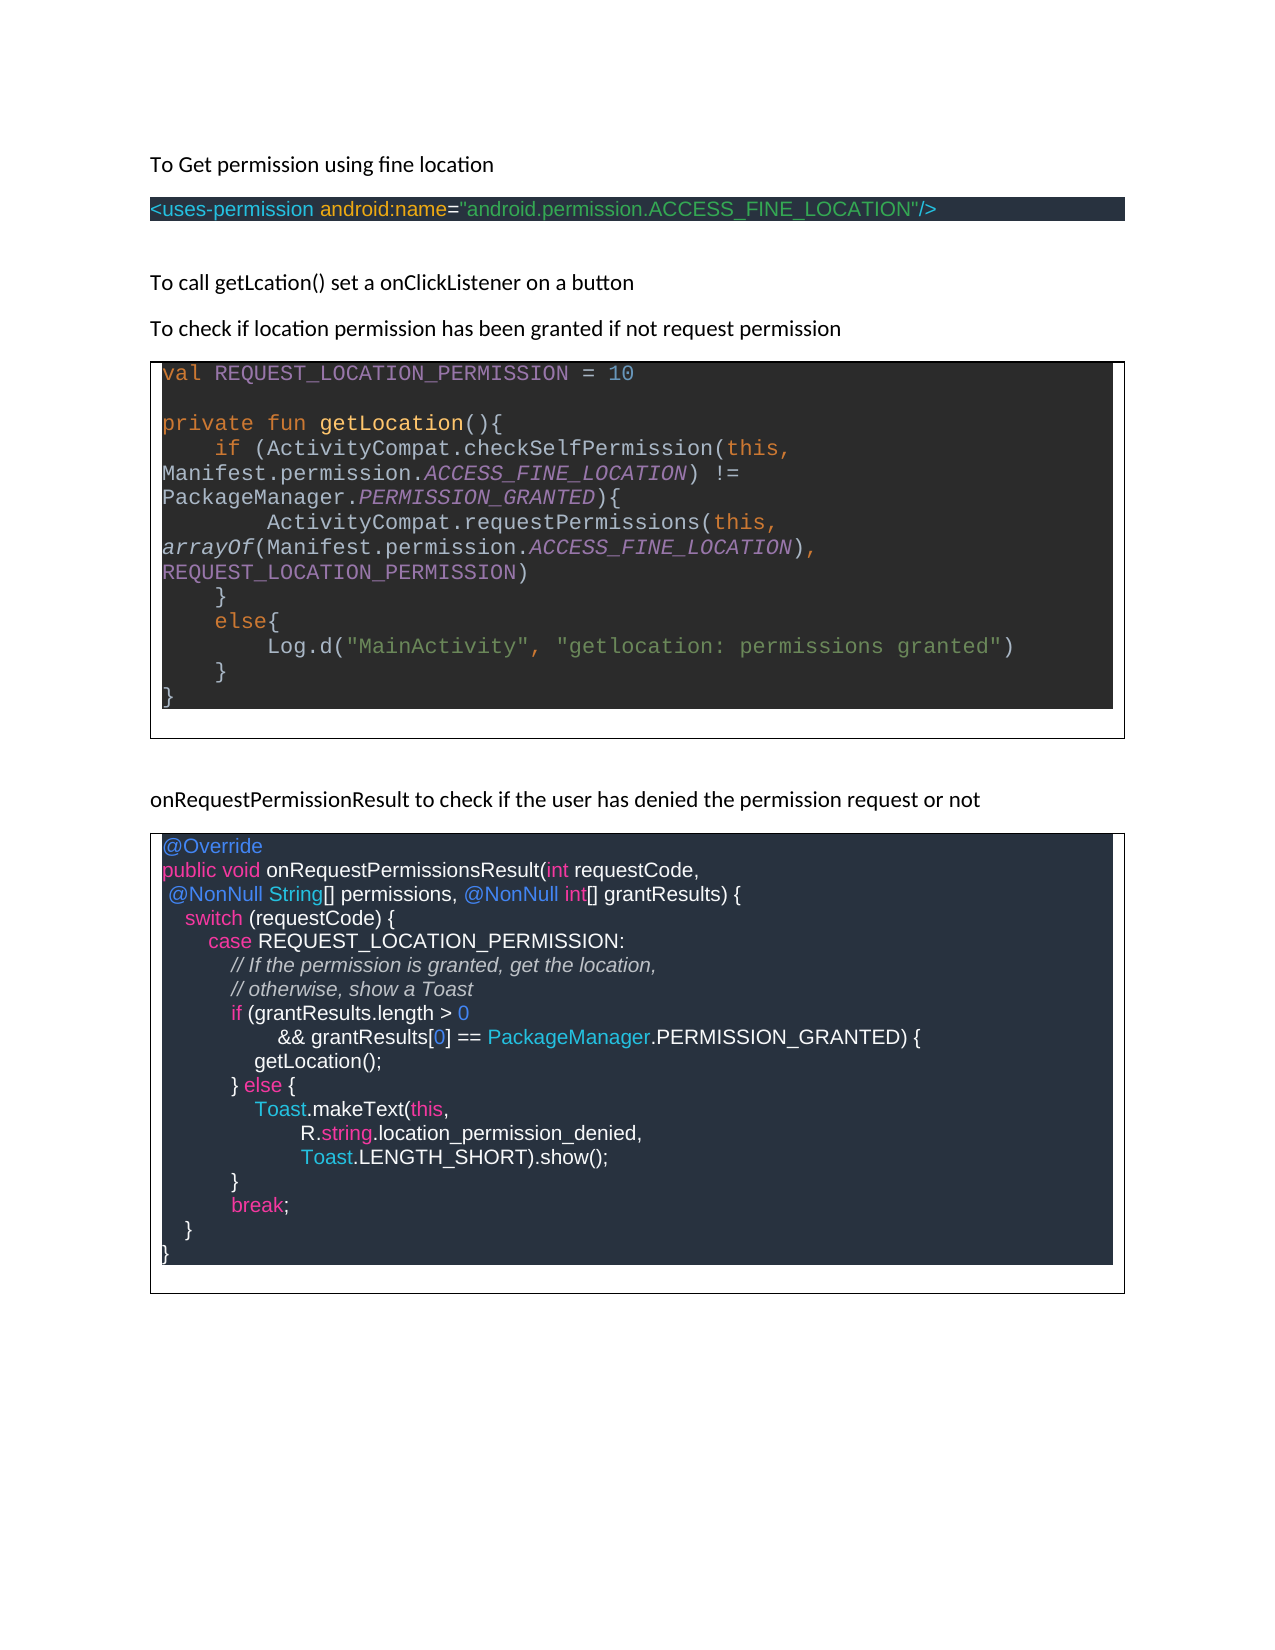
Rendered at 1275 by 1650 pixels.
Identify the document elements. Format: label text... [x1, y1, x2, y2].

text onRequestPermissionResult to check if the user has denied the permission request or not [150, 786, 1125, 813]
text <uses-permission android:name="android.permission.ACCESS_FINE_LOCATION"/> [150, 197, 1125, 221]
table_header val REQUEST_LOCATION_PERMISSION = 10 private fun getLocation(){ if (ActivityCompat.checkSelfPermission(this, Manifest.permission.ACCESS_FINE_LOCATION) != PackageManager.PERMISSION_GRANTED){ ActivityCompat.requestPermissions(this, arrayOf(Manifest.permission.ACCESS_FINE_LOCATION), REQUEST_LOCATION_PERMISSION) } else{ Log.d("MainActivity", "getlocation: permissions granted") } } [151, 363, 1124, 738]
text To check if location permission has been granted if not request permission [150, 314, 1125, 343]
table_header @Override public void onRequestPermissionsResult(int requestCode, @NonNull String[] permissions, @NonNull int[] grantResults) { switch (requestCode) { case REQUEST_LOCATION_PERMISSION: // If the permission is granted, get the location, // otherwise, show a Toast if (grantResults.length > 0 && grantResults[0] == PackageManager.PERMISSION_GRANTED) { getLocation(); } else { Toast.makeText(this, R.string.location_permission_denied, Toast.LENGTH_SHORT).show(); } break; } } [151, 834, 1124, 1293]
text To call getLcation() set a onClickListener on a button [150, 268, 1125, 296]
text To Get permission using fine location [150, 150, 1125, 178]
